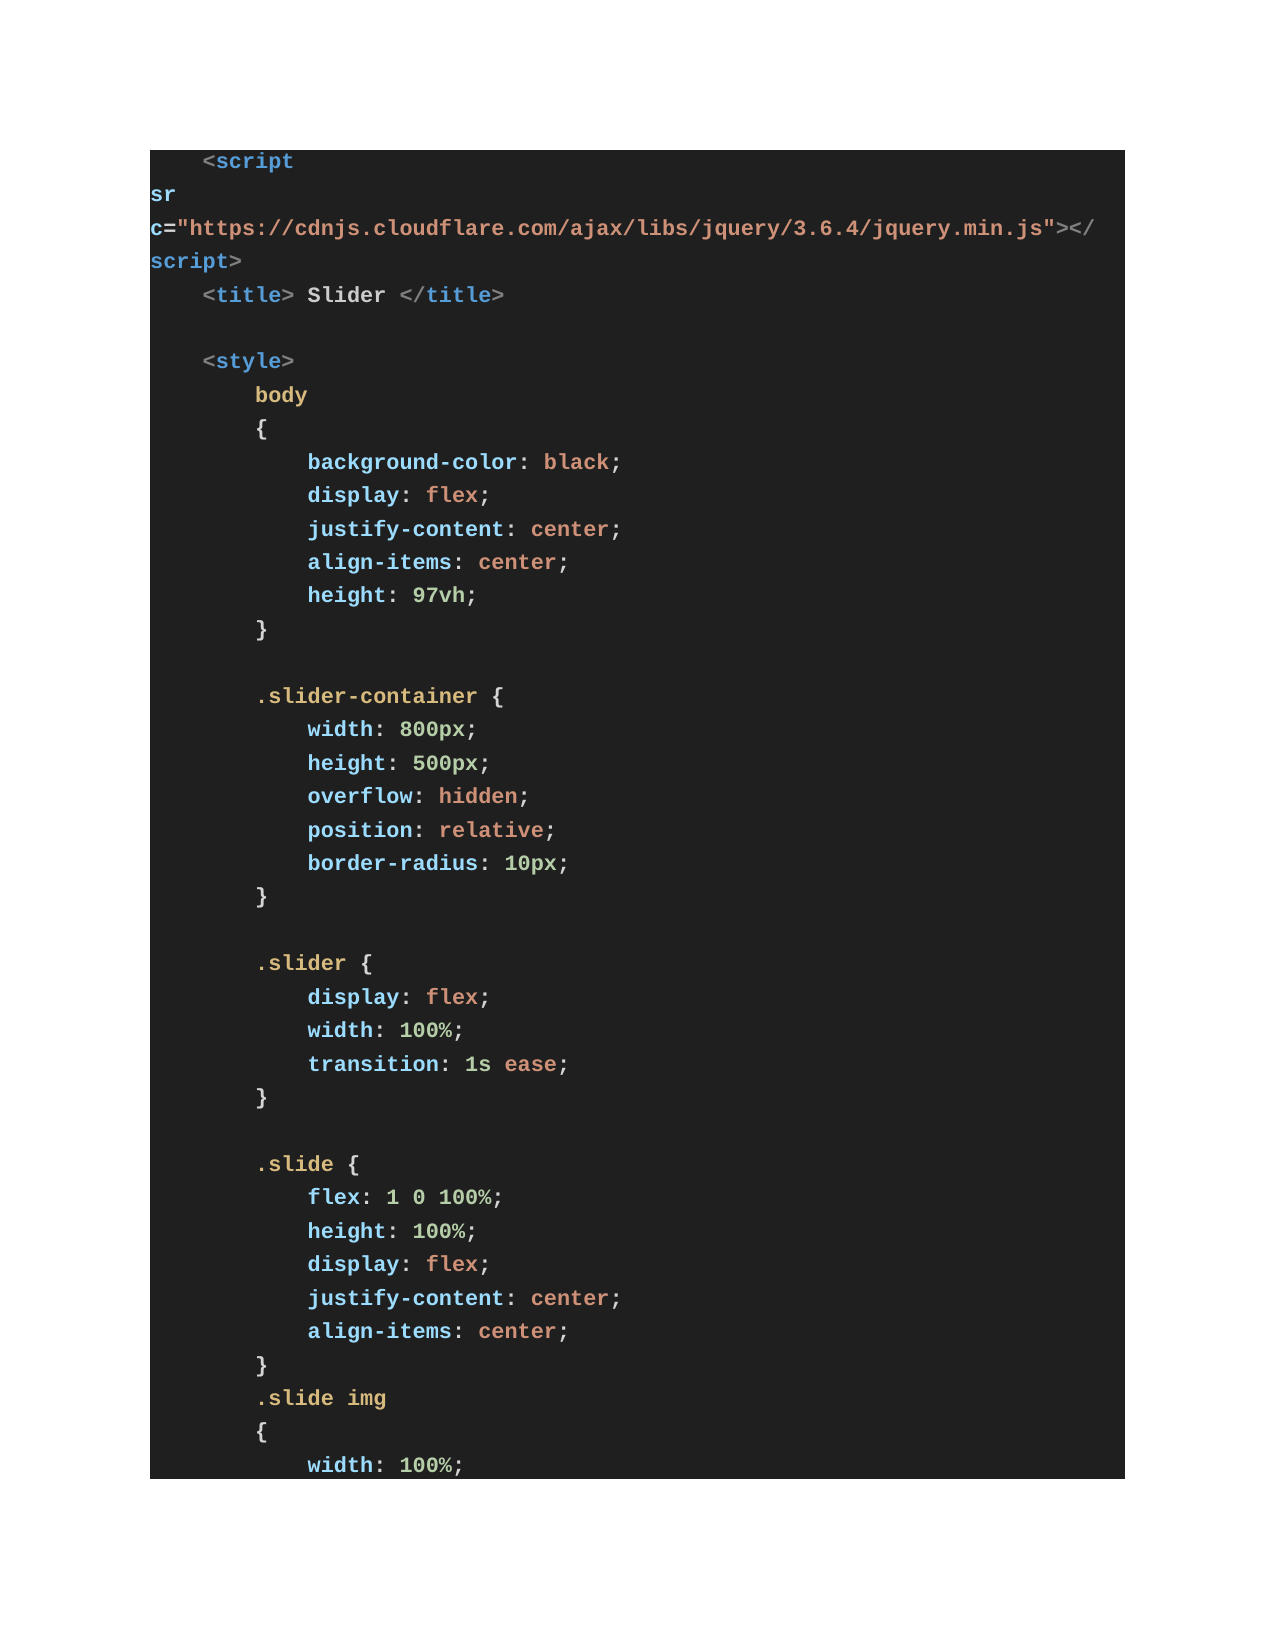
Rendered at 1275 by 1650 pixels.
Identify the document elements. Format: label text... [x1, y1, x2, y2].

text .slide img [150, 1387, 1125, 1412]
text { [150, 1421, 1125, 1445]
text background-color: black; [150, 451, 1125, 476]
text .slider-container { [150, 685, 1125, 710]
text align-items: center; [150, 1320, 1125, 1345]
text body [150, 384, 1125, 409]
text position: relative; [150, 819, 1125, 843]
text <title> Slider </title> [150, 284, 1125, 308]
text } [150, 1354, 1125, 1378]
text .slide { [150, 1153, 1125, 1178]
text width: 100%; [150, 1019, 1125, 1044]
text align-items: center; [150, 551, 1125, 576]
text border-radius: 10px; [150, 852, 1125, 877]
text .slider { [150, 952, 1125, 977]
text { [150, 417, 1125, 442]
text <script src="https://cdnjs.cloudflare.com/ajax/libs/jquery/3.6.4/jquery.min.js"></script> [150, 150, 1125, 275]
text transition: 1s ease; [150, 1053, 1125, 1078]
text height: 500px; [150, 752, 1125, 777]
text display: flex; [150, 1253, 1125, 1278]
text } [150, 1086, 1125, 1111]
text <style> [150, 351, 1125, 375]
text display: flex; [150, 986, 1125, 1011]
text flex: 1 0 100%; [150, 1187, 1125, 1211]
text overflow: hidden; [150, 785, 1125, 810]
text } [150, 886, 1125, 910]
text width: 100%; [150, 1454, 1125, 1479]
text display: flex; [150, 484, 1125, 509]
text justify-content: center; [150, 1287, 1125, 1312]
text height: 97vh; [150, 585, 1125, 609]
text height: 100%; [150, 1220, 1125, 1245]
text justify-content: center; [150, 518, 1125, 543]
text width: 800px; [150, 718, 1125, 743]
text } [150, 618, 1125, 643]
